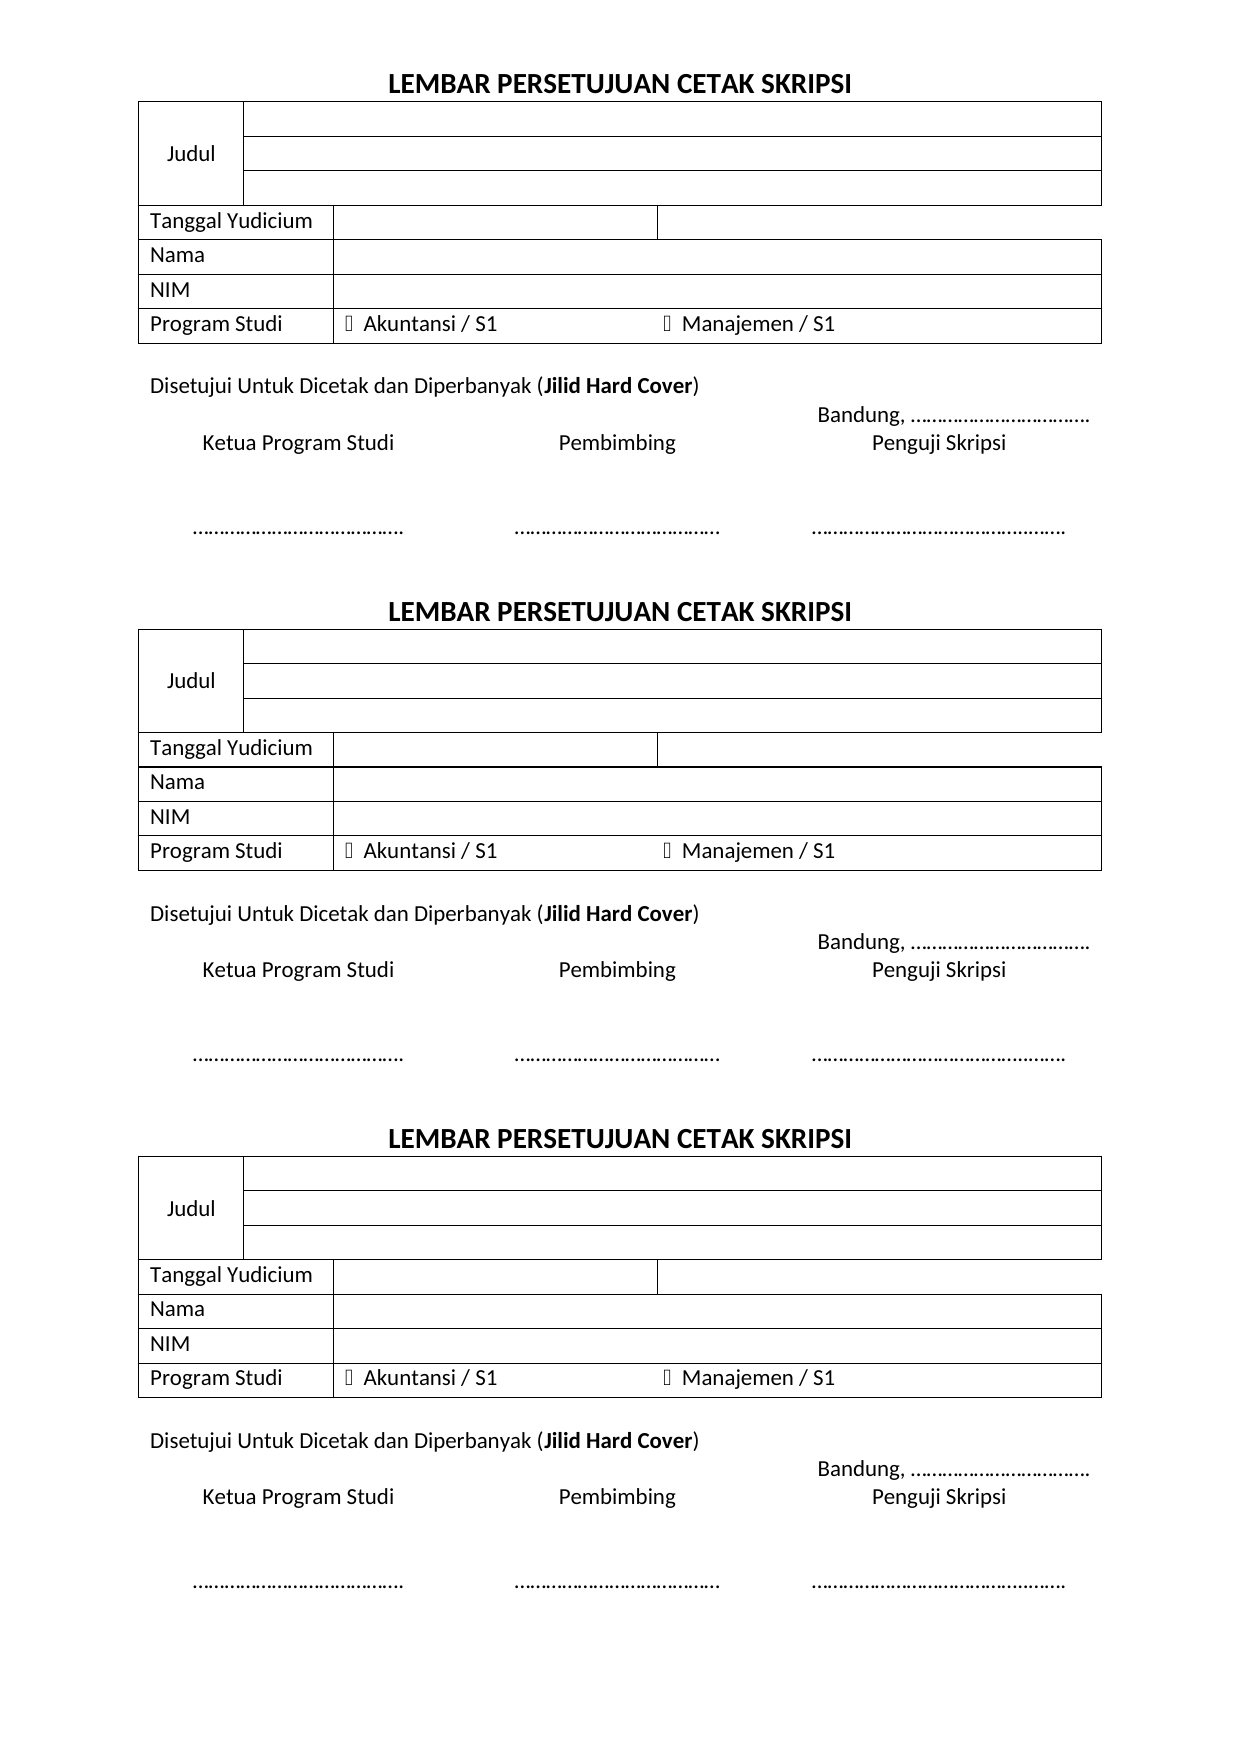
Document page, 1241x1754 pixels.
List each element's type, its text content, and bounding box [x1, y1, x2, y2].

table_cell Disetujui Untuk Dicetak dan Diperbanyak (Jilid Hard Cover) [139, 344, 1102, 400]
table_cell Akuntansi / S1 Manajemen / S1 [334, 309, 1101, 343]
table_cell Penguji Skripsi …………………………………..……. [776, 1482, 1102, 1594]
table_header Judul [139, 102, 243, 205]
table_header Judul [139, 1157, 243, 1259]
table_cell Disetujui Untuk Dicetak dan Diperbanyak (Jilid Hard Cover) [139, 1398, 1102, 1454]
table_cell [334, 1329, 1101, 1362]
table_header [244, 630, 1101, 663]
text LEMBAR PERSETUJUAN CETAK SKRIPSI [150, 1120, 1090, 1156]
table_cell Pembimbing ………………………………… [458, 1482, 776, 1594]
table_cell Program Studi [139, 836, 333, 870]
table_cell Bandung, ……………………………. [139, 1454, 1102, 1482]
table_cell [334, 733, 657, 766]
table_cell [244, 699, 1101, 732]
table_cell NIM [139, 802, 333, 835]
text LEMBAR PERSETUJUAN CETAK SKRIPSI [150, 593, 1090, 628]
table_cell Ketua Program Studi …………………………………. [139, 955, 458, 1067]
table_cell [334, 275, 1101, 308]
table_cell Program Studi [139, 309, 333, 343]
table_cell [244, 171, 1101, 205]
table_cell Akuntansi / S1 Manajemen / S1 [334, 836, 1101, 870]
table_cell Bandung, ……………………………. [139, 400, 1102, 428]
table_cell [334, 768, 1101, 801]
table_cell [334, 1260, 657, 1293]
table_cell Tanggal Yudicium [139, 733, 333, 766]
table_cell [244, 1226, 1101, 1259]
table_header [244, 102, 1101, 136]
table_cell Penguji Skripsi …………………………………..……. [776, 428, 1102, 540]
table_header [244, 1157, 1101, 1190]
table_cell NIM [139, 275, 333, 308]
table_cell Penguji Skripsi …………………………………..……. [776, 955, 1102, 1067]
table_cell Ketua Program Studi …………………………………. [139, 428, 458, 540]
table_cell Pembimbing ………………………………… [458, 428, 776, 540]
table_cell Ketua Program Studi …………………………………. [139, 1482, 458, 1594]
table_cell Nama [139, 1295, 333, 1328]
table_header Judul [139, 630, 243, 732]
table_cell Nama [139, 768, 333, 801]
table_cell NIM [139, 1329, 333, 1362]
text LEMBAR PERSETUJUAN CETAK SKRIPSI [150, 66, 1090, 101]
table_cell Tanggal Yudicium [139, 1260, 333, 1293]
table_cell [334, 206, 657, 239]
table_cell Bandung, ……………………………. [139, 927, 1102, 955]
table_cell [334, 1295, 1101, 1328]
table_cell Pembimbing ………………………………… [458, 955, 776, 1067]
table_cell Nama [139, 240, 333, 274]
table_cell Program Studi [139, 1364, 333, 1397]
table_cell [244, 664, 1101, 697]
table_cell Akuntansi / S1 Manajemen / S1 [334, 1364, 1101, 1397]
table_cell [244, 137, 1101, 170]
table_cell [244, 1191, 1101, 1224]
table_cell Tanggal Yudicium [139, 206, 333, 239]
table_cell Disetujui Untuk Dicetak dan Diperbanyak (Jilid Hard Cover) [139, 871, 1102, 927]
table_cell [334, 240, 1101, 274]
table_cell [334, 802, 1101, 835]
